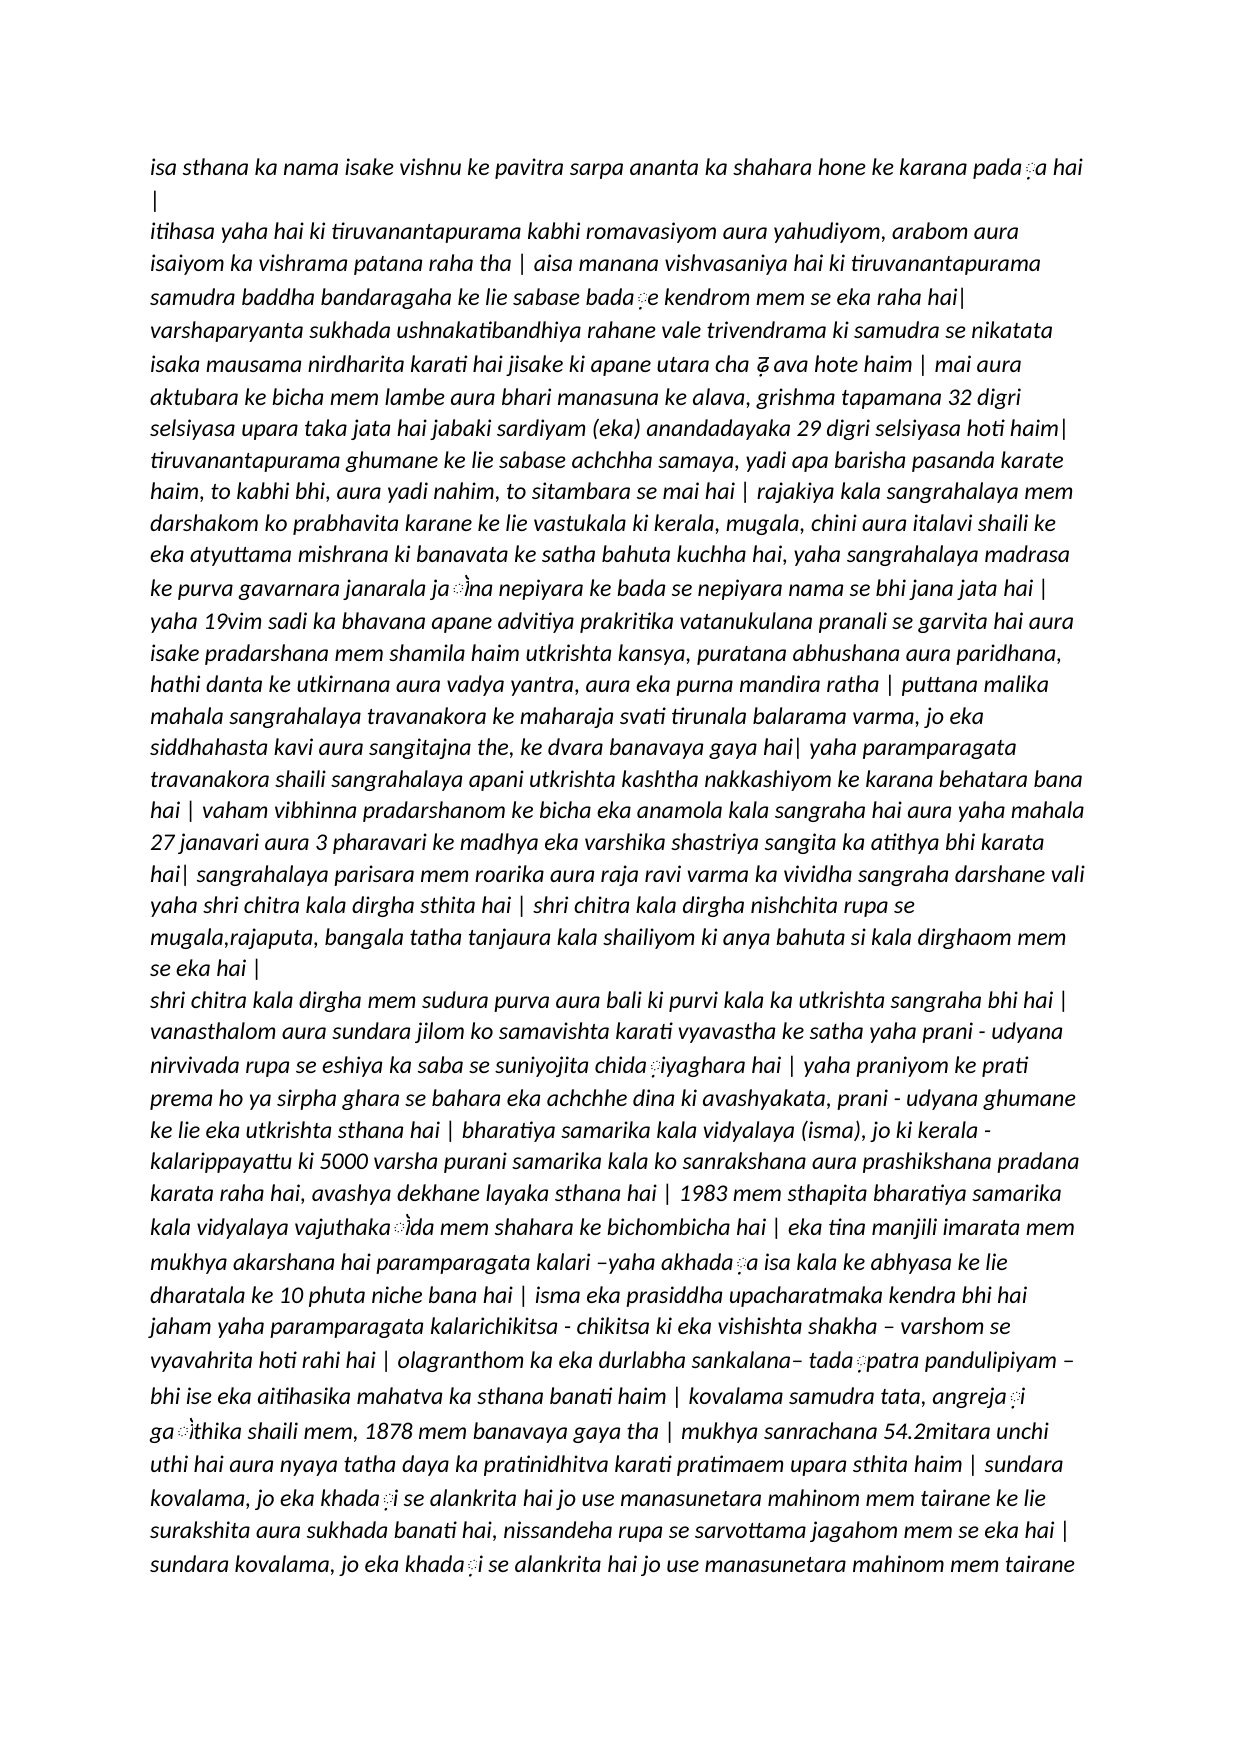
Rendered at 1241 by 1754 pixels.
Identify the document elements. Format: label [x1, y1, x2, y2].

text [150, 150, 1090, 1580]
